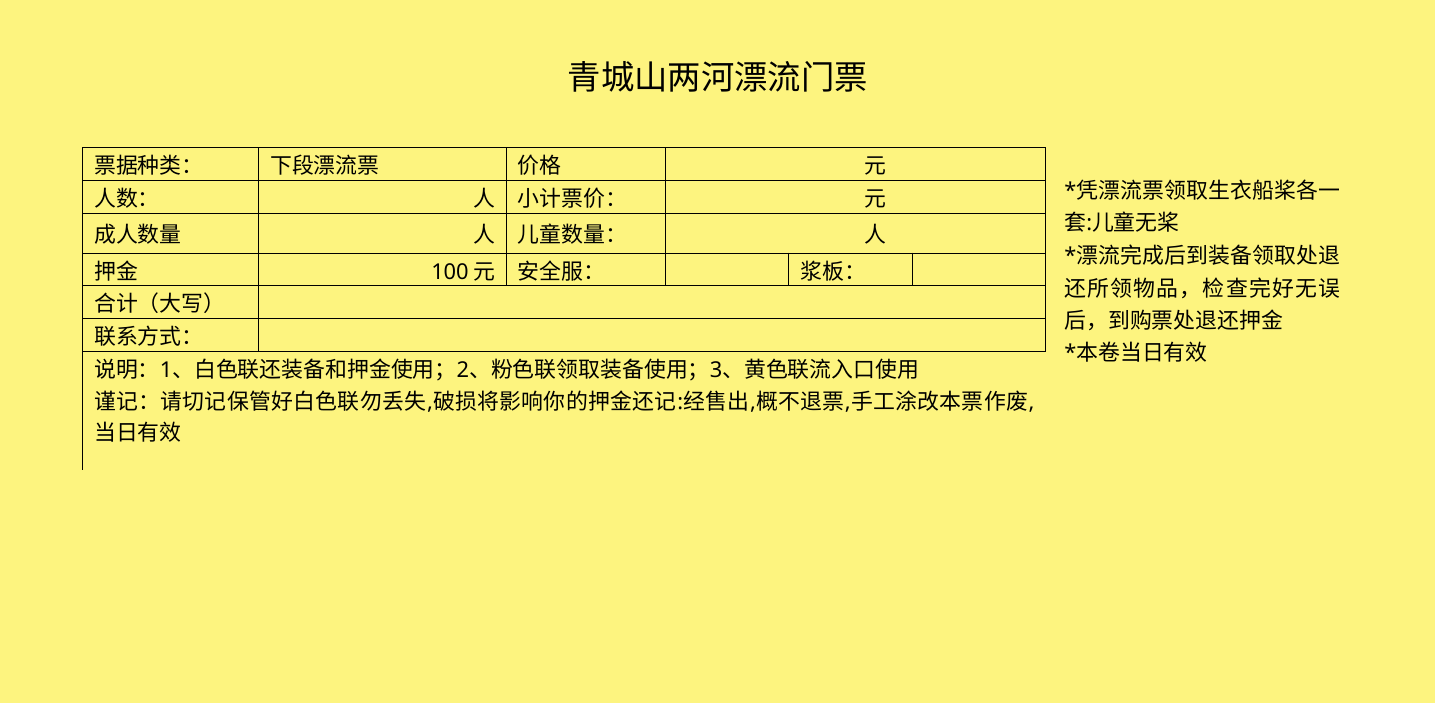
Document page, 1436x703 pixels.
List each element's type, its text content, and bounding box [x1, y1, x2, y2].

table_cell 说明：1、白色联还装备和押金使用；2、粉色联领取装备使用；3、黄色联流入口使用 谨记：请切记保管好白色联勿丢失,破损将影响你的押金还记:经售出,概不退票,手工涂改本票作废,当日有效 [83, 352, 1045, 470]
table_header 下段漂流票 [259, 148, 506, 180]
table_header 元 [666, 148, 1045, 180]
table_cell 联系方式： [83, 319, 258, 351]
table_header 票据种类： [83, 148, 258, 180]
text *凭漂流票领取生衣船桨各一套:儿童无桨 [1046, 173, 1341, 238]
table_cell 小计票价： [507, 181, 665, 212]
table_cell 安全服： [507, 254, 665, 285]
table_header 价格 [507, 148, 665, 180]
text *漂流完成后到装备领取处退还所领物品，检查完好无误后，到购票处退还押金 [1046, 238, 1341, 335]
text *本卷当日有效 [1045, 335, 1341, 368]
table_cell 人数： [83, 181, 258, 212]
table_cell 儿童数量： [507, 214, 665, 253]
table_cell 浆板： [789, 254, 912, 285]
table_cell 人 [259, 214, 506, 253]
table_cell 人 [259, 181, 506, 212]
table_cell 100元 [259, 254, 506, 285]
table_cell 成人数量 [83, 214, 258, 253]
table_cell [666, 254, 788, 285]
table_cell 元 [666, 181, 1045, 212]
table_cell [259, 286, 1045, 318]
table_cell 合计（大写） [83, 286, 258, 318]
table_cell 人 [666, 214, 1045, 253]
text 青城山两河漂流门票 [94, 43, 1341, 108]
table_cell [913, 254, 1045, 285]
table_cell [259, 319, 1045, 351]
table_cell 押金 [83, 254, 258, 285]
